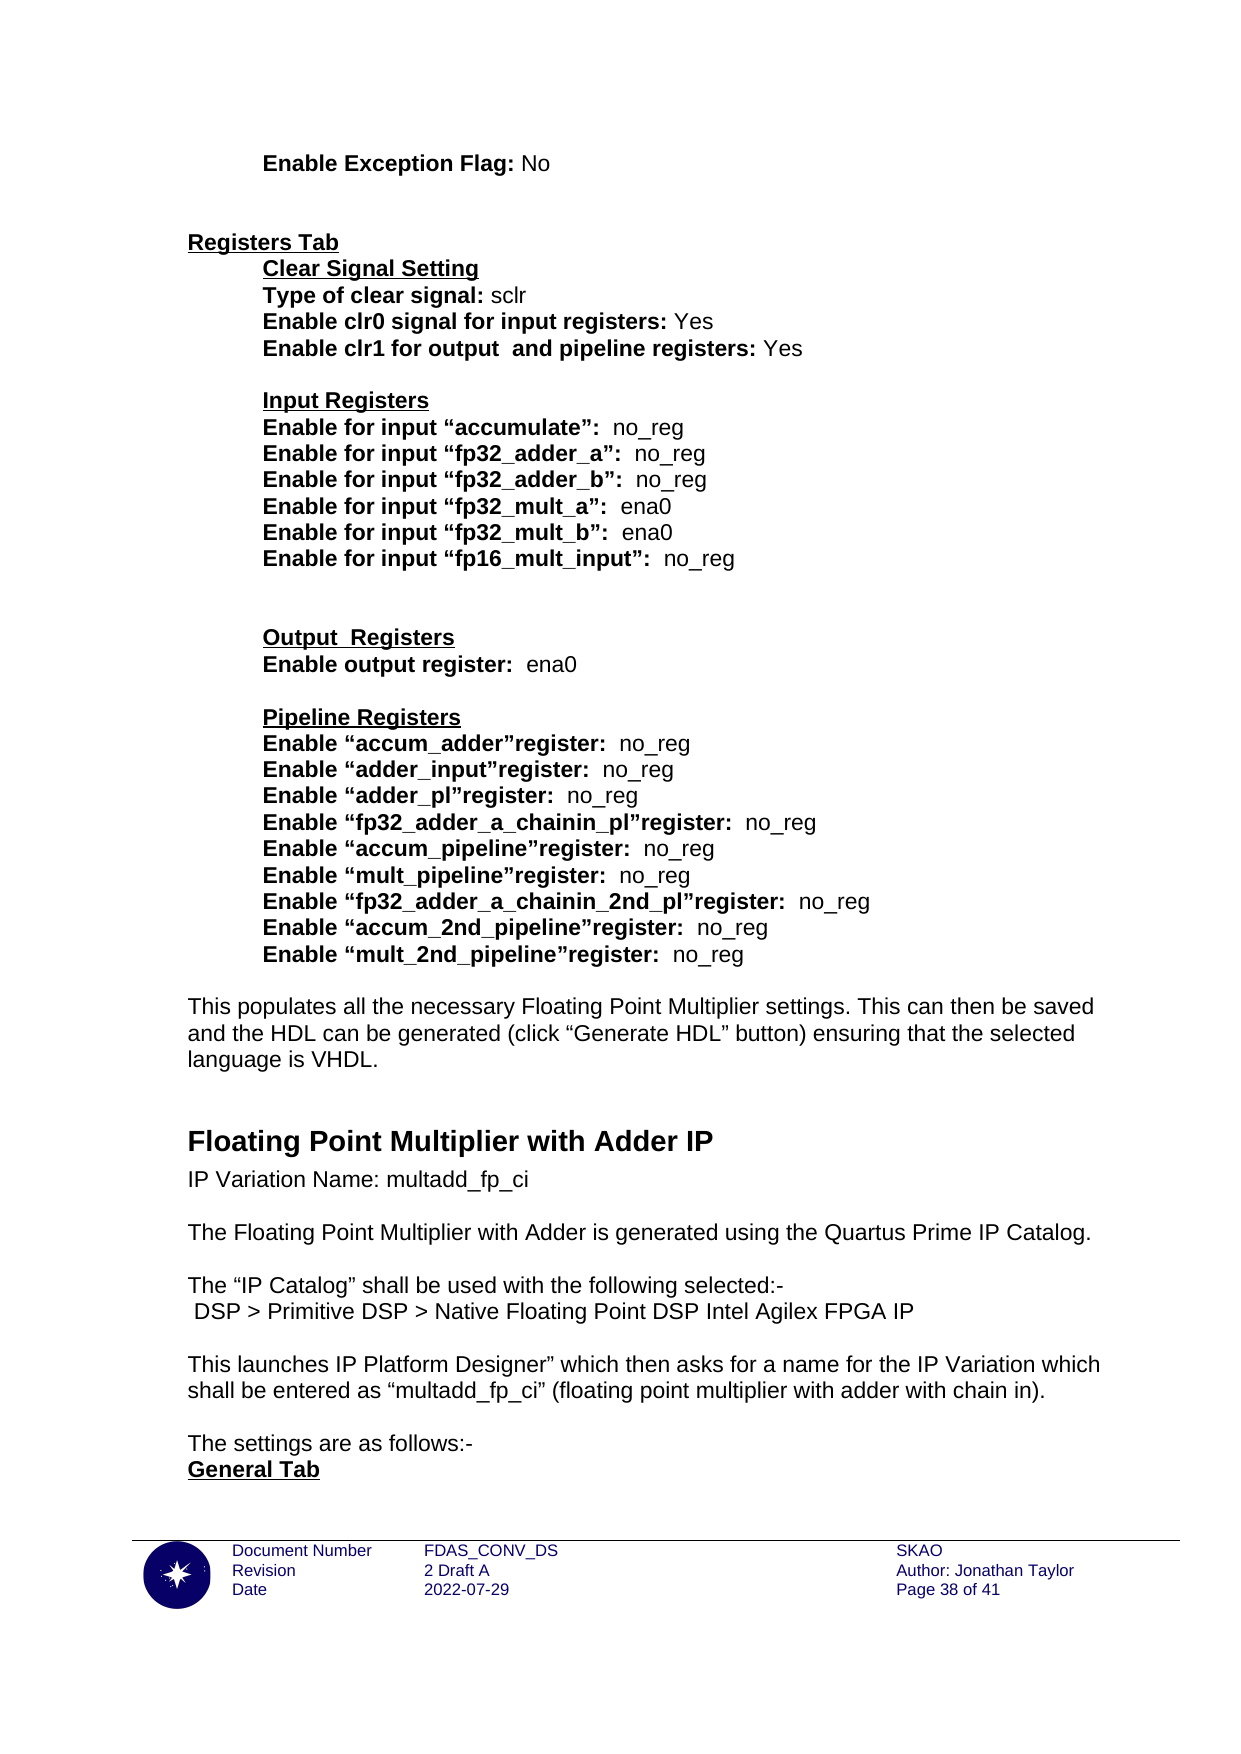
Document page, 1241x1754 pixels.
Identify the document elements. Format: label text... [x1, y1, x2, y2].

text Enable “fp32_adder_a_chainin_pl”register: no_reg [187, 809, 1107, 835]
text Enable for input “fp32_mult_b”: ena0 [187, 519, 1107, 545]
text Enable for input “fp32_adder_b”: no_reg [187, 466, 1107, 493]
text Enable “accum_2nd_pipeline”register: no_reg [187, 914, 1107, 941]
text Enable for input “accumulate”: no_reg [187, 413, 1107, 440]
text This launches IP Platform Designer” which then asks for a name for the IP Variation which shall be entered as “multadd_fp_ci” (floating point multiplier with adder with chain in). [187, 1351, 1107, 1403]
text Enable “mult_pipeline”register: no_reg [187, 862, 1107, 888]
text Enable for input “fp16_mult_input”: no_reg [187, 545, 1107, 572]
text IP Variation Name: multadd_fp_ci [187, 1166, 1107, 1193]
text The “IP Catalog” shall be used with the following selected:- [187, 1272, 1107, 1298]
text Enable clr1 for output and pipeline registers: Yes [187, 334, 1107, 361]
text Pipeline Registers [262, 703, 1107, 730]
text Clear Signal Setting [187, 255, 1107, 282]
text Enable for input “fp32_adder_a”: no_reg [187, 440, 1107, 466]
text Type of clear signal: sclr [187, 282, 1107, 308]
text Enable output register: ena0 [187, 651, 1107, 677]
text Enable “adder_pl”register: no_reg [187, 782, 1107, 809]
text Input Registers [187, 387, 1107, 413]
picture [143, 1541, 211, 1609]
text The settings are as follows:- [187, 1430, 1107, 1456]
text Enable Exception Flag: No [187, 150, 1107, 176]
text Output Registers [187, 624, 1107, 651]
text DSP > Primitive DSP > Native Floating Point DSP Intel Agilex FPGA IP [187, 1298, 1107, 1324]
text This populates all the necessary Floating Point Multiplier settings. This can then be saved and the HDL can be generated (click “Generate HDL” button) ensuring that the selected language is VHDL. [187, 993, 1107, 1072]
subtitle Floating Point Multiplier with Adder IP [187, 1124, 1107, 1157]
text Registers Tab [187, 229, 1107, 255]
text Enable “fp32_adder_a_chainin_2nd_pl”register: no_reg [187, 888, 1107, 914]
text Enable “accum_adder”register: no_reg [187, 730, 1107, 756]
text Enable clr0 signal for input registers: Yes [187, 308, 1107, 334]
text General Tab [187, 1456, 1107, 1482]
text Enable “adder_input”register: no_reg [187, 756, 1107, 782]
text The Floating Point Multiplier with Adder is generated using the Quartus Prime IP Catalog. [187, 1219, 1107, 1245]
text Enable “accum_pipeline”register: no_reg [187, 835, 1107, 862]
text Enable “mult_2nd_pipeline”register: no_reg [187, 941, 1107, 967]
text Enable for input “fp32_mult_a”: ena0 [187, 493, 1107, 519]
